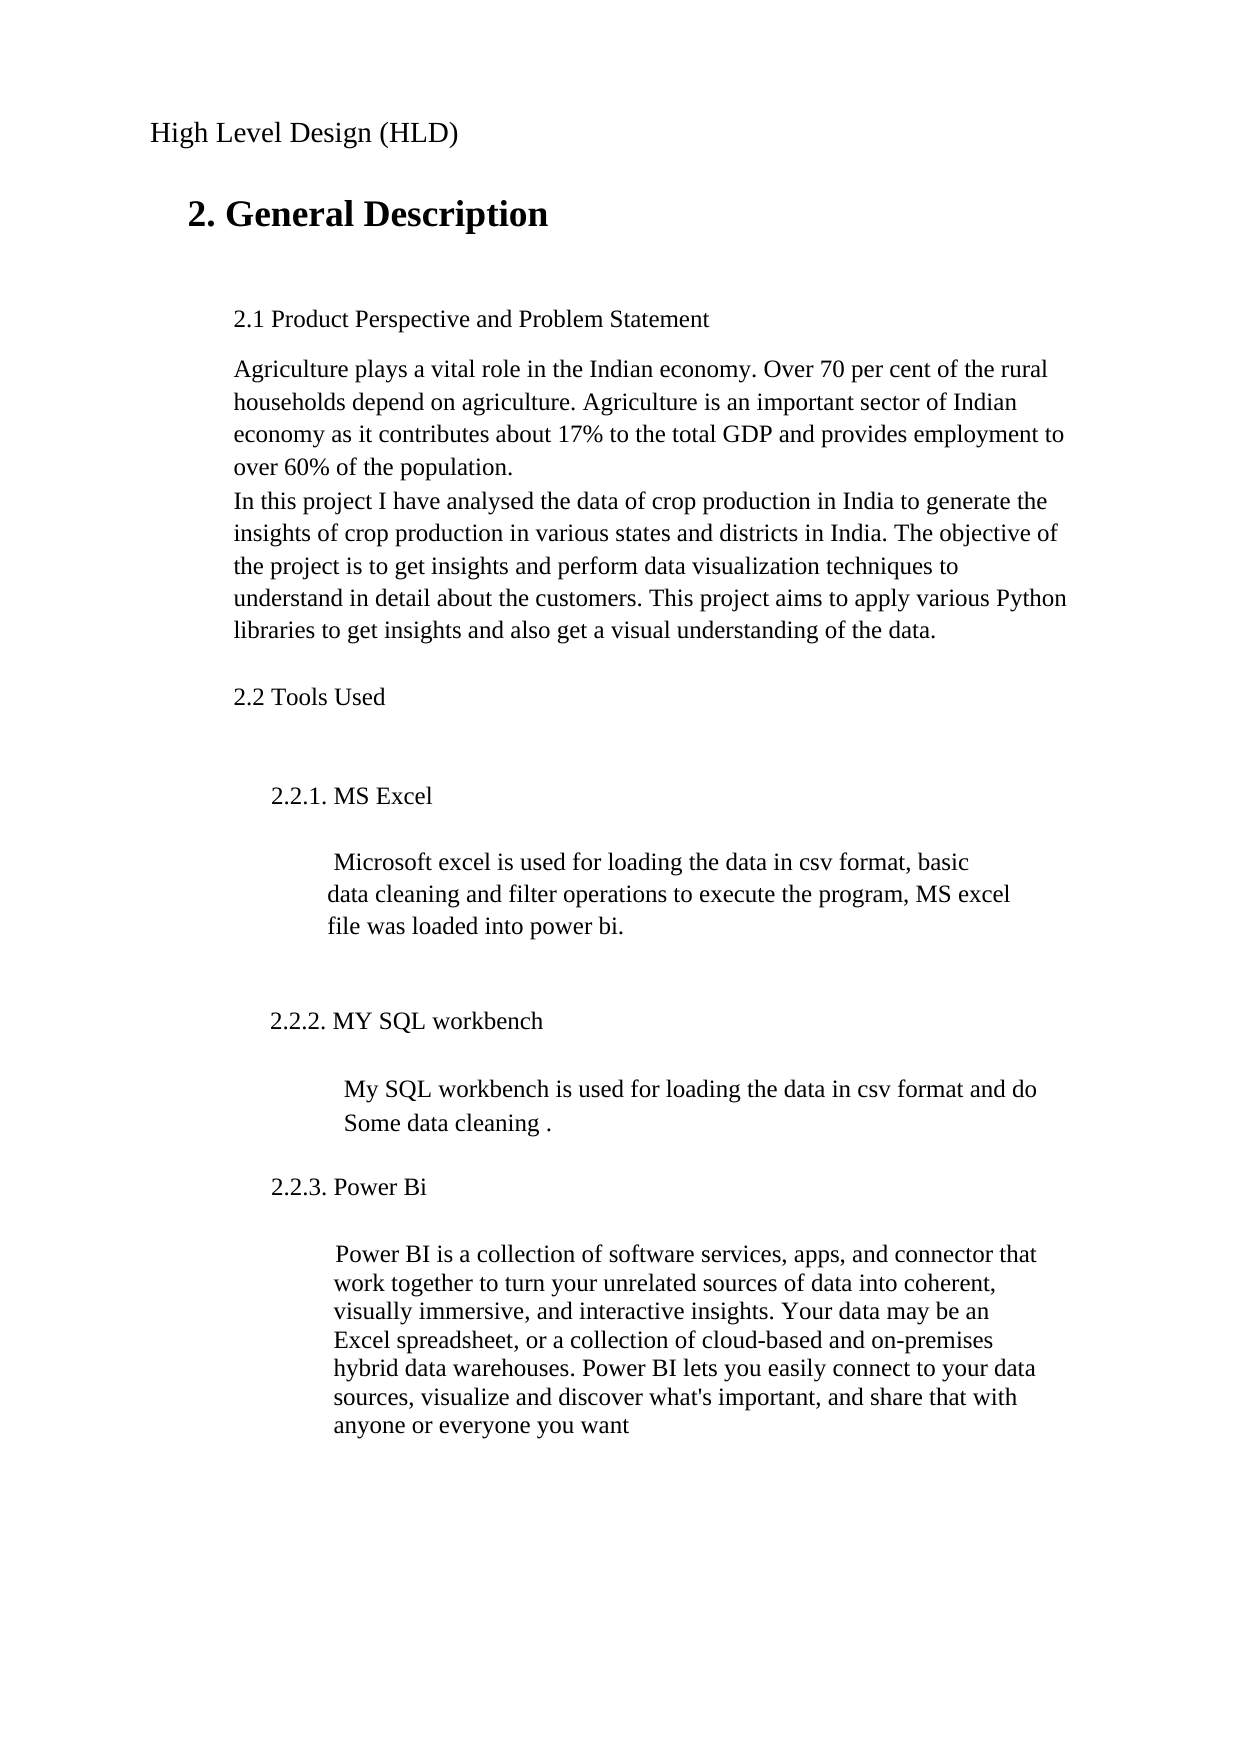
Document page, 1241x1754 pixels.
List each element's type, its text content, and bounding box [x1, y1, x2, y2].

text My SQL workbench is used for loading the data in csv format and do [150, 1071, 1092, 1104]
text In this project I have analysed the data of crop production in India to generate the insights of crop production in various states and districts in India. The objective of the project is to get insights and perform data visualization techniques to understand in detail about the customers. This project aims to apply various Python libraries to get insights and also get a visual understanding of the data. [233, 486, 1069, 644]
text Agriculture plays a vital role in the Indian economy. Over 70 per cent of the rural households depend on agriculture. Agriculture is an important sector of Indian economy as it contributes about 17% to the total GDP and provides employment to over 60% of the population. [233, 354, 1064, 480]
text 2.2 Tools Used [233, 682, 1092, 710]
text 2.2.2. MY SQL workbench [150, 1003, 1092, 1037]
text 2.1 Product Perspective and Problem Statement [233, 304, 1092, 332]
text 2. General Description [187, 191, 1092, 234]
text Some data cleaning . [150, 1104, 1092, 1138]
text Microsoft excel is used for loading the data in csv format, basic data cleaning and filter operations to execute the program, MS excel file was loaded into power bi. [327, 847, 1017, 940]
text High Level Design (HLD) [150, 115, 1092, 149]
text Power BI is a collection of software services, apps, and connector that work together to turn your unrelated sources of data into coherent, visually immersive, and interactive insights. Your data may be an Excel spreadsheet, or a collection of cloud-based and on-premises hybrid data warehouses. Power BI lets you easily connect to your data sources, visualize and discover what's important, and share that with anyone or everyone you want [333, 1240, 1052, 1439]
text 2.2.3. Power Bi [271, 1172, 1092, 1201]
text 2.2.1. MS Excel [271, 781, 1092, 810]
